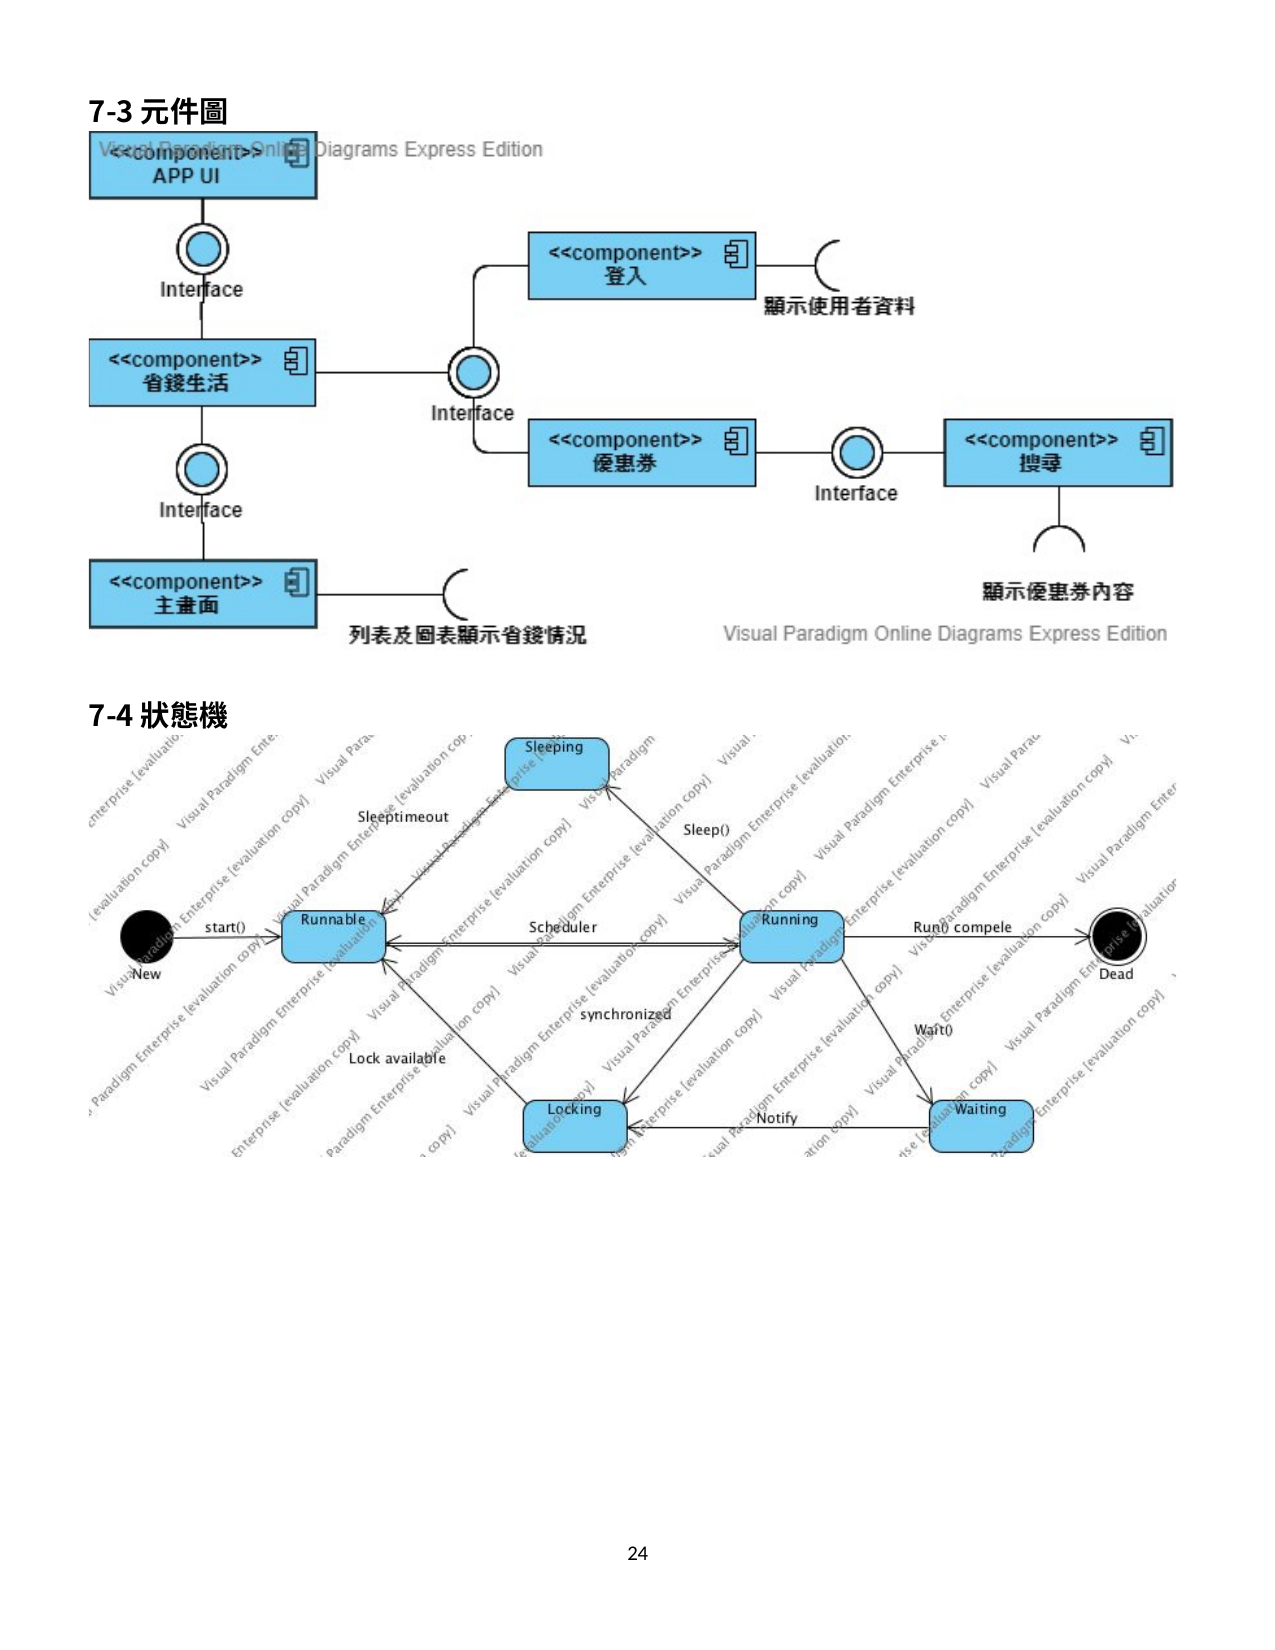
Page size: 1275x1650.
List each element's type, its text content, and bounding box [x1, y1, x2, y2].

picture [88, 735, 1177, 1157]
picture [88, 131, 1177, 651]
text 7-3 元件圖 [89, 89, 1186, 131]
text 7-4 狀態機 [89, 693, 1186, 735]
